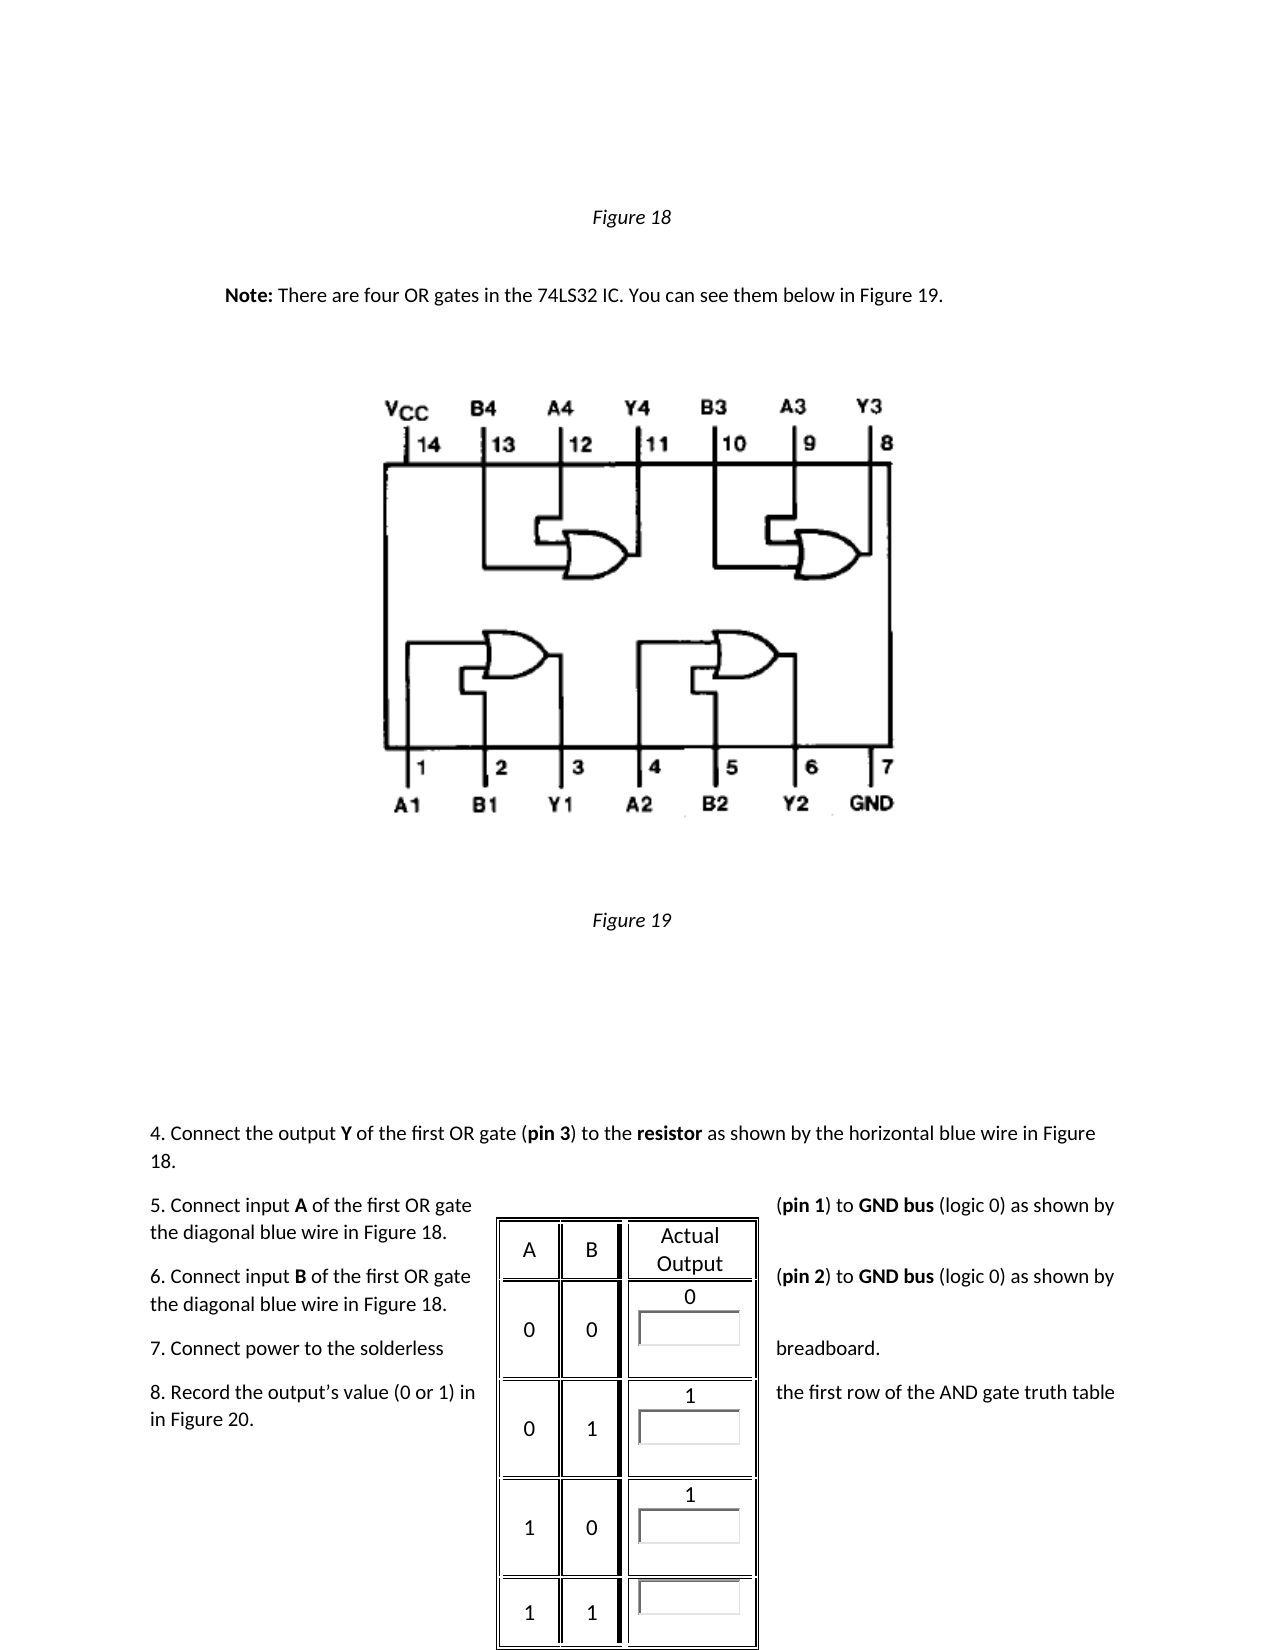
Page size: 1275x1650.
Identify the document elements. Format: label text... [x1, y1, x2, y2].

table_cell 1 [563, 1381, 617, 1476]
table_cell 1 [498, 1476, 560, 1575]
table_cell 1 [623, 1476, 757, 1575]
table_header B [560, 1219, 623, 1277]
table_cell [623, 1575, 757, 1646]
text 6. Connect input B of the first OR gate (pin 2) to GND bus (logic 0) as shown by the diagonal blue wire in Figure 18. [759, 1263, 1125, 1316]
text 8. Record the output’s value (0 or 1) in the first row of the AND gate truth table in Figure 20. [150, 1379, 496, 1432]
table_cell 0 [498, 1377, 560, 1476]
text 6. Connect input B of the first OR gate (pin 2) to GND bus (logic 0) as shown by the diagonal blue wire in Figure 18. [150, 1263, 496, 1316]
table_header Actual Output [623, 1219, 757, 1277]
table_cell 1 [498, 1575, 560, 1646]
picture [371, 386, 904, 830]
table_cell 1 [623, 1377, 757, 1476]
table_cell 1 [560, 1575, 623, 1646]
text 7. Connect power to the solderless breadboard. [759, 1335, 1125, 1360]
table_cell 0 [623, 1278, 757, 1377]
text 5. Connect input A of the first OR gate (pin 1) to GND bus (logic 0) as shown by the diagonal blue wire in Figure 18. [150, 1192, 1125, 1245]
text 8. Record the output’s value (0 or 1) in the first row of the AND gate truth table in Figure 20. [759, 1379, 1125, 1432]
text 4. Connect the output Y of the first OR gate (pin 3) to the resistor as shown by the horizontal blue wire in Figure 18. [150, 1121, 1125, 1173]
table_cell 0 [563, 1282, 617, 1377]
text Note: There are four OR gates in the 74LS32 IC. You can see them below in Figure 19. [150, 282, 1125, 308]
table_header A [500, 1222, 560, 1277]
table_cell 0 [498, 1278, 560, 1377]
text 7. Connect power to the solderless breadboard. [150, 1335, 496, 1360]
table_cell 0 [563, 1480, 617, 1575]
